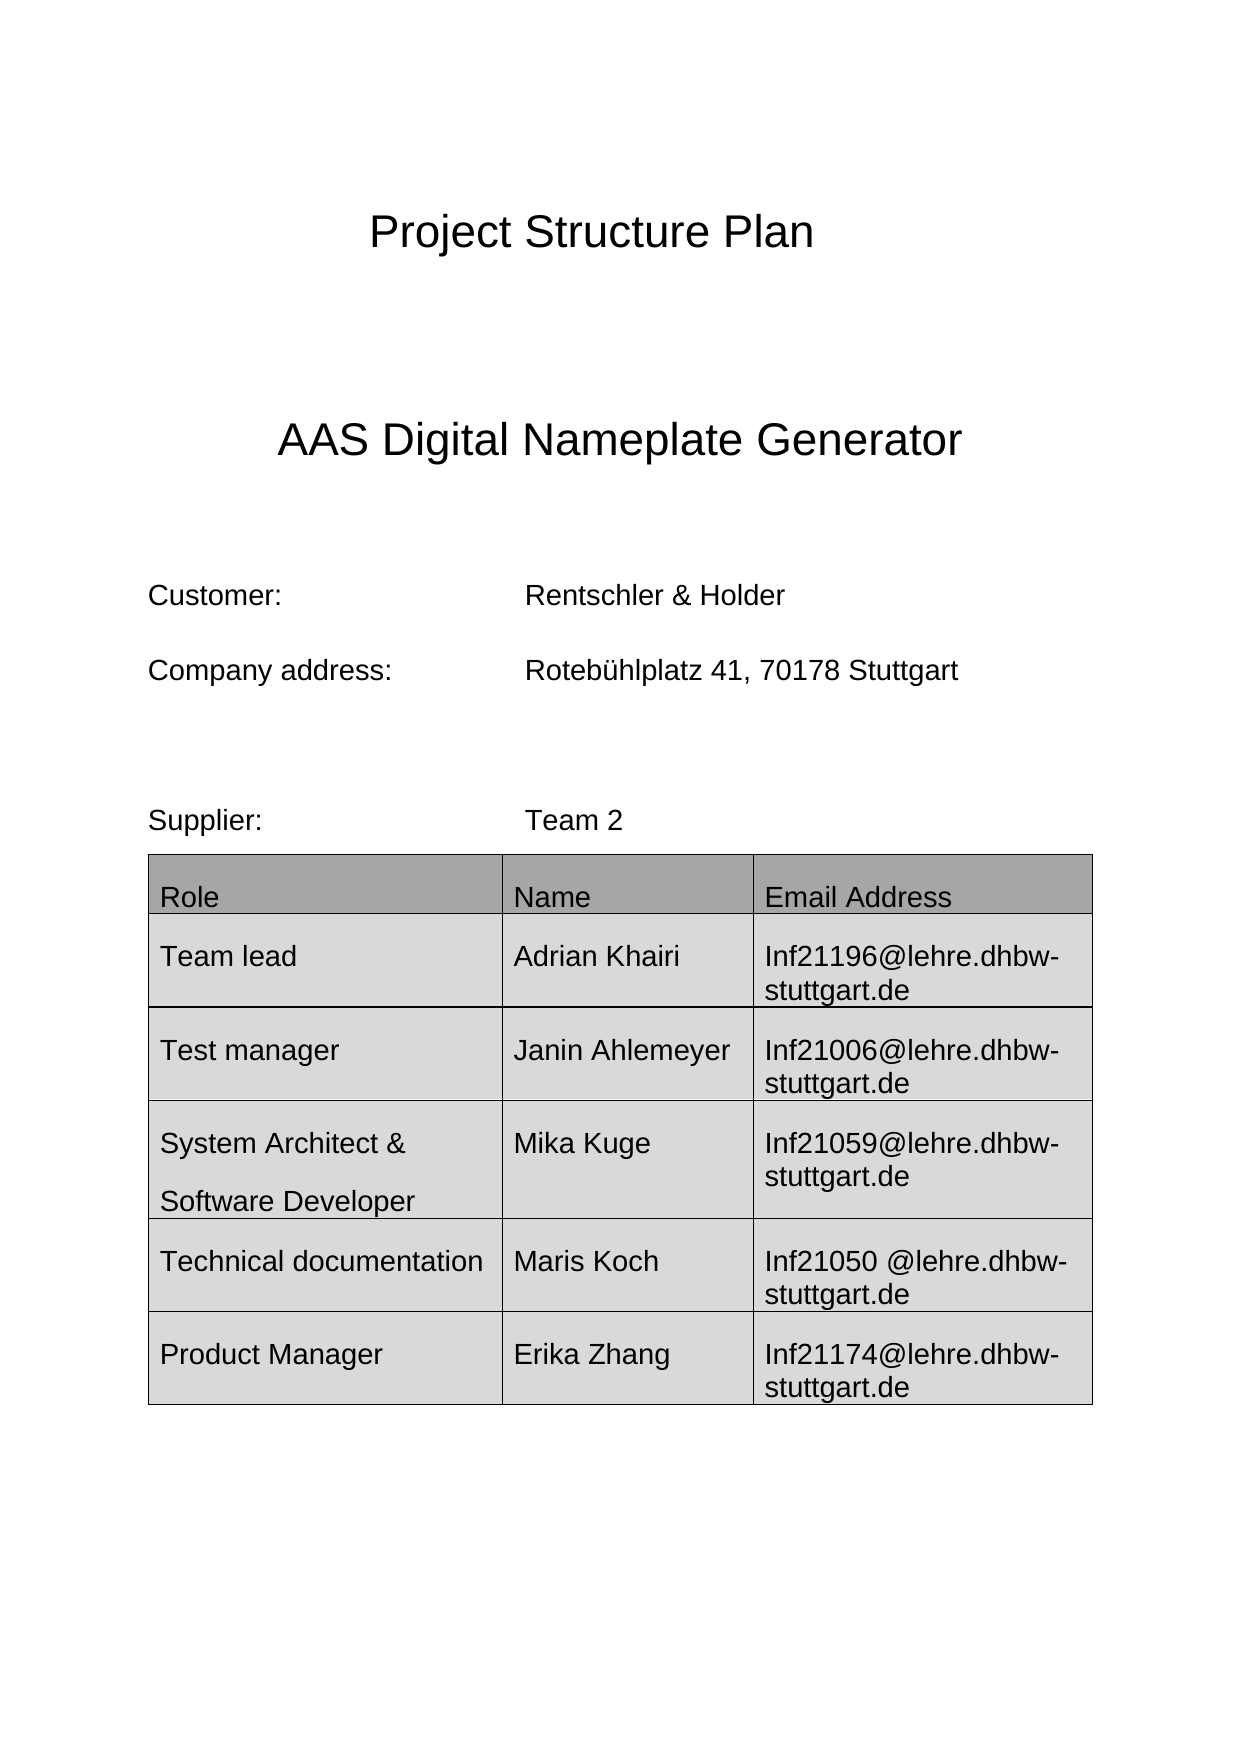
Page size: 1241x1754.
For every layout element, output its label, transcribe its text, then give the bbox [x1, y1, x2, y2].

table_cell Inf21059@lehre.dhbw-stuttgart.de [754, 1101, 1092, 1218]
text Company address: Rotebühlplatz 41, 70178 Stuttgart [148, 653, 1092, 686]
table_cell Adrian Khairi [503, 914, 753, 1006]
table_cell Erika Zhang [503, 1312, 753, 1404]
table_cell Test manager [149, 1008, 502, 1099]
table_cell Maris Koch [503, 1219, 753, 1311]
table_header Email Address [754, 855, 1092, 913]
table_cell Team lead [149, 914, 502, 1006]
table_cell Inf21006@lehre.dhbw-stuttgart.de [754, 1008, 1092, 1099]
table_cell Product Manager [149, 1312, 502, 1404]
text Customer: Rentschler & Holder [148, 577, 1092, 611]
table_cell Inf21196@lehre.dhbw-stuttgart.de [754, 914, 1092, 1006]
text AAS Digital Nameplate Generator [148, 412, 1092, 465]
text Supplier: Team 2 [148, 803, 1092, 837]
table_cell Janin Ahlemeyer [503, 1008, 753, 1099]
table_cell Inf21050 @lehre.dhbw-stuttgart.de [754, 1219, 1092, 1311]
table_cell Mika Kuge [503, 1101, 753, 1218]
text Project Structure Plan [295, 204, 1092, 257]
table_header Role [149, 855, 502, 913]
table_header Name [503, 855, 753, 913]
table_cell System Architect & Software Developer [149, 1101, 502, 1218]
table_cell Inf21174@lehre.dhbw-stuttgart.de [754, 1312, 1092, 1404]
table_cell Technical documentation [149, 1219, 502, 1311]
